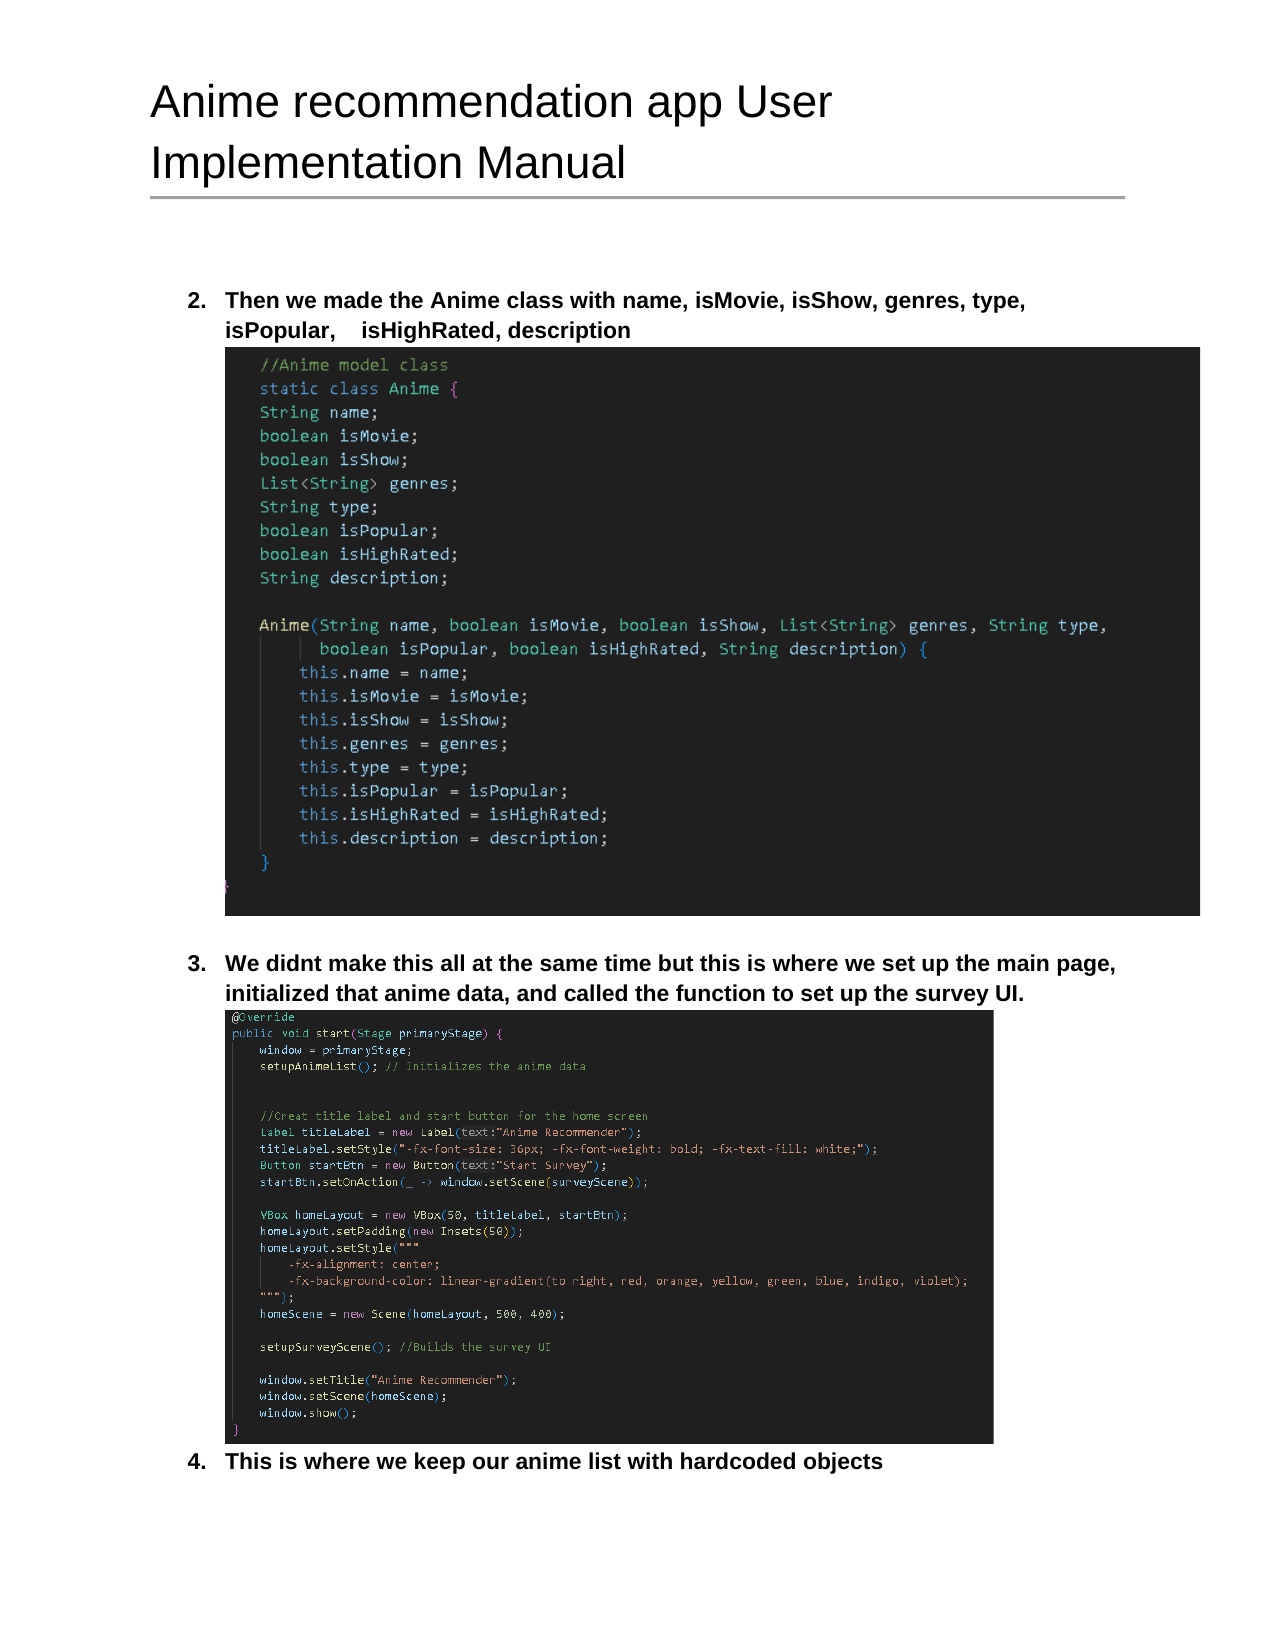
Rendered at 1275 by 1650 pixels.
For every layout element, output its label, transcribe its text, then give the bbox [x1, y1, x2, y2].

list This is where we keep our anime list with hardcoded objects [187, 1448, 1125, 1474]
picture [225, 347, 1200, 916]
list We didnt make this all at the same time but this is where we set up the main page, initialized that anime data, and called the function to set up the survey UI. [187, 950, 1125, 1007]
picture [225, 1010, 994, 1444]
list Then we made the Anime class with name, isMovie, isShow, genres, type, isPopular, isHighRated, description [187, 287, 1125, 343]
